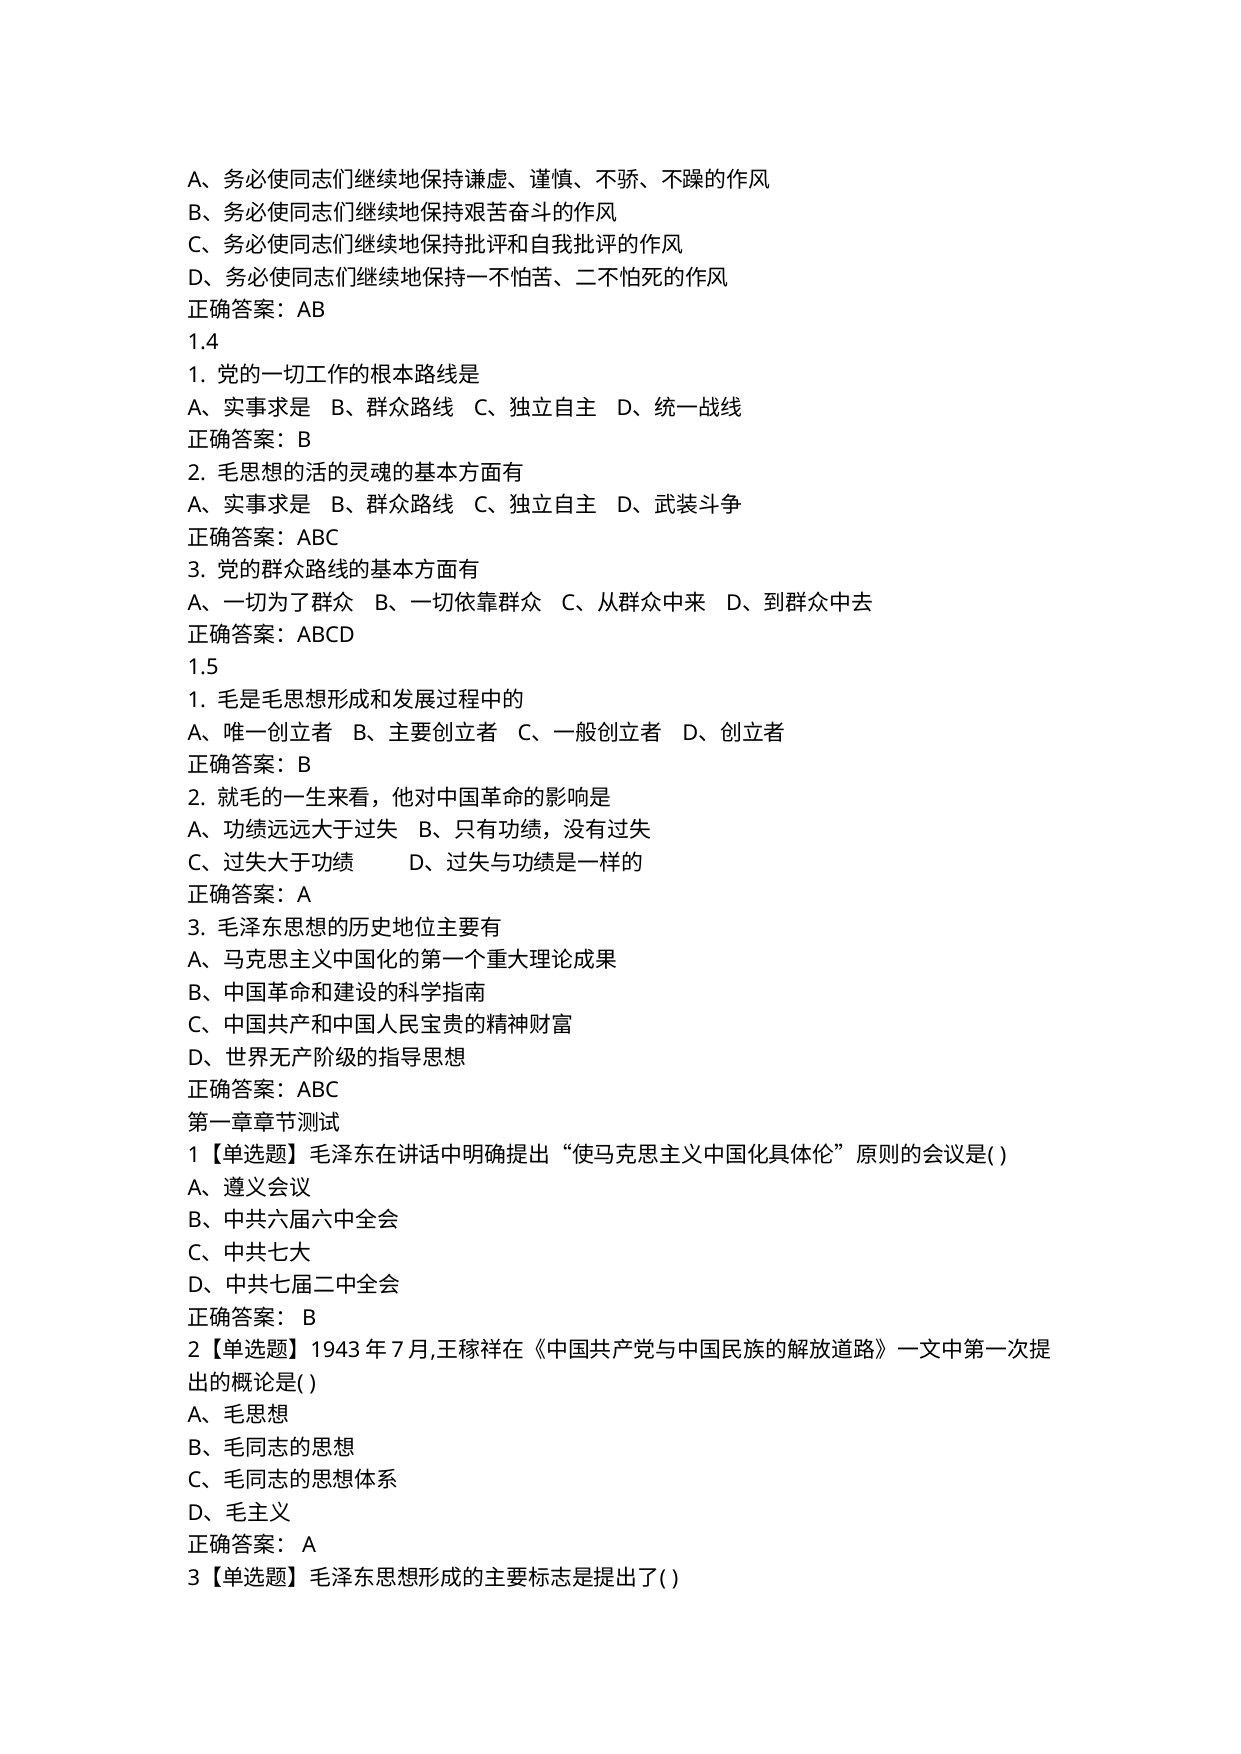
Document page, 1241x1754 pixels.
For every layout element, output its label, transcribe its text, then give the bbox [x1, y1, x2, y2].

text D、中共七届二中全会 [187, 1267, 1053, 1299]
text 1. 毛是毛思想形成和发展过程中的 [187, 682, 1053, 714]
text A、务必使同志们继续地保持谦虚、谨慎、不骄、不躁的作风 [187, 162, 1053, 194]
text 1【单选题】毛泽东在讲话中明确提出“使马克思主义中国化具体伦”原则的会议是( ) [187, 1137, 1053, 1169]
text B、中国革命和建设的科学指南 [187, 974, 1053, 1007]
text B、中共六届六中全会 [187, 1202, 1053, 1234]
text 正确答案：B [187, 422, 1053, 454]
text 正确答案： B [187, 1299, 1053, 1332]
text D、毛主义 [187, 1494, 1053, 1527]
text A、实事求是 B、群众路线 C、独立自主 D、武装斗争 [187, 487, 1053, 519]
text C、过失大于功绩 D、过失与功绩是一样的 [187, 844, 1053, 877]
text C、毛同志的思想体系 [187, 1462, 1053, 1494]
text 第一章章节测试 [187, 1104, 1053, 1137]
text 正确答案：ABC [187, 519, 1053, 552]
text 正确答案：B [187, 747, 1053, 779]
text 正确答案：ABCD [187, 617, 1053, 649]
text 正确答案：AB [187, 292, 1053, 324]
text C、中国共产和中国人民宝贵的精神财富 [187, 1007, 1053, 1039]
text C、务必使同志们继续地保持批评和自我批评的作风 [187, 227, 1053, 259]
text A、实事求是 B、群众路线 C、独立自主 D、统一战线 [187, 389, 1053, 422]
text 正确答案： A [187, 1527, 1053, 1559]
text C、中共七大 [187, 1234, 1053, 1267]
text D、务必使同志们继续地保持一不怕苦、二不怕死的作风 [187, 259, 1053, 292]
text 3. 党的群众路线的基本方面有 [187, 552, 1053, 584]
text D、世界无产阶级的指导思想 [187, 1039, 1053, 1072]
text A、唯一创立者 B、主要创立者 C、一般创立者 D、创立者 [187, 714, 1053, 747]
text 正确答案：ABC [187, 1072, 1053, 1104]
text 1. 党的一切工作的根本路线是 [187, 357, 1053, 389]
text 2【单选题】1943年7月,王稼祥在《中国共产党与中国民族的解放道路》一文中第一次提出的概论是( ) [187, 1332, 1053, 1397]
text 正确答案：A [187, 877, 1053, 909]
text 3. 毛泽东思想的历史地位主要有 [187, 909, 1053, 942]
text B、毛同志的思想 [187, 1429, 1053, 1462]
text 2. 毛思想的活的灵魂的基本方面有 [187, 454, 1053, 487]
text A、毛思想 [187, 1397, 1053, 1429]
text A、遵义会议 [187, 1169, 1053, 1202]
text A、一切为了群众 B、一切依靠群众 C、从群众中来 D、到群众中去 [187, 584, 1053, 617]
text B、务必使同志们继续地保持艰苦奋斗的作风 [187, 194, 1053, 227]
text 3【单选题】毛泽东思想形成的主要标志是提出了( ) [187, 1559, 1053, 1592]
text 2. 就毛的一生来看，他对中国革命的影响是 [187, 779, 1053, 812]
text 1.4 [187, 324, 1053, 357]
text A、功绩远远大于过失 B、只有功绩，没有过失 [187, 812, 1053, 844]
text 1.5 [187, 649, 1053, 682]
text A、马克思主义中国化的第一个重大理论成果 [187, 942, 1053, 974]
